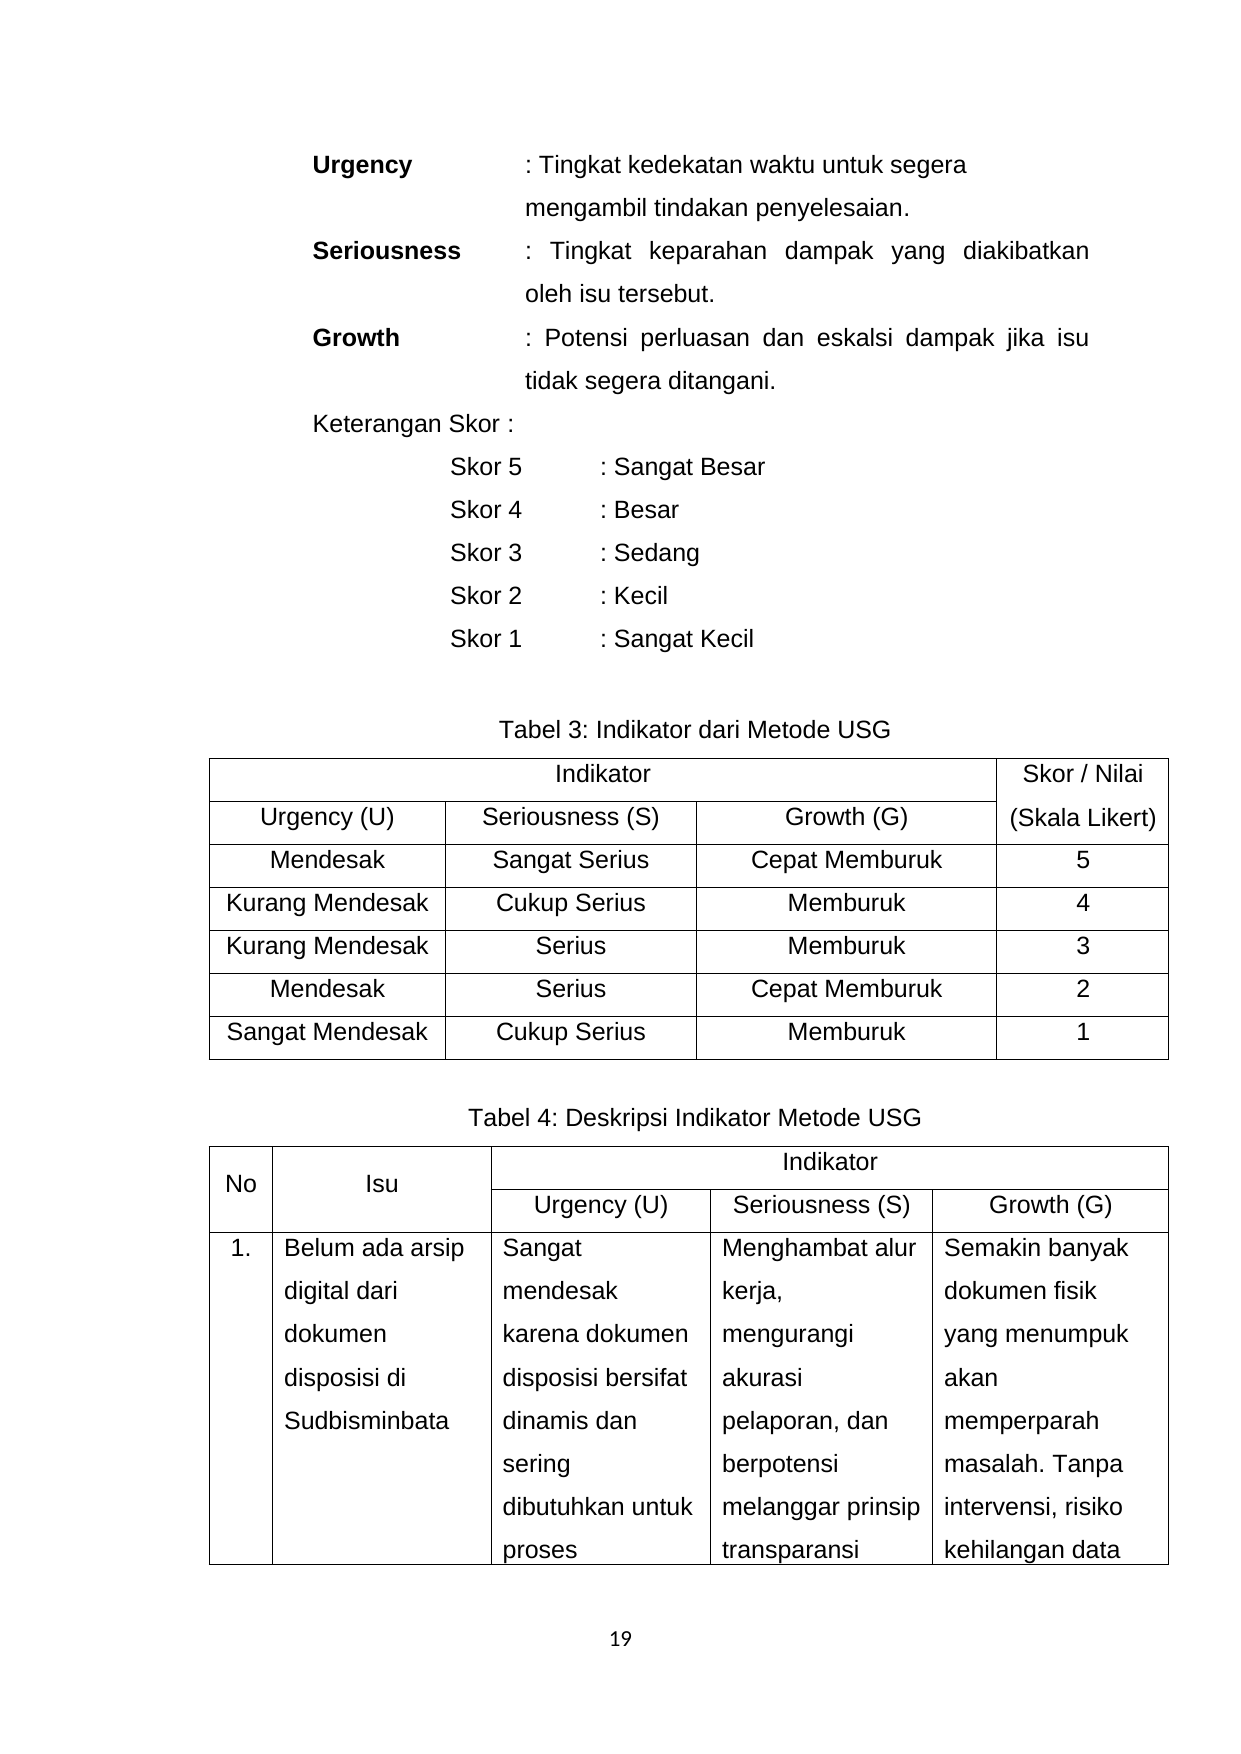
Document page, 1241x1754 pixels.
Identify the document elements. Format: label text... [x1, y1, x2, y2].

table_cell Growth (G) [697, 802, 996, 844]
list Urgency : Tingkat kedekatan waktu untuk segera mengambil tindakan penyelesaian. [312, 150, 1090, 222]
table_cell Cepat Memburuk [697, 845, 996, 887]
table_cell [711, 1233, 932, 1564]
table_cell Urgency (U) [210, 802, 445, 844]
list Tabel 4: Deskripsi Indikator Metode USG [300, 1103, 1090, 1132]
list Seriousness : Tingkat keparahan dampak yang diakibatkan oleh isu tersebut. [312, 236, 1090, 308]
table_cell Seriousness (S) [711, 1190, 932, 1232]
table_header Isu [273, 1147, 491, 1232]
table_header Skor / Nilai (Skala Likert) [997, 759, 1168, 844]
table_cell Memburuk [697, 931, 996, 973]
table_cell Sangat Serius [446, 845, 696, 887]
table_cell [273, 1233, 491, 1564]
table_cell Seriousness (S) [446, 802, 696, 844]
text Skor 3 : Sedang [375, 538, 1090, 567]
list Growth : Potensi perluasan dan eskalsi dampak jika isu tidak segera ditangani. [312, 322, 1090, 394]
table_cell Memburuk [697, 1017, 996, 1059]
table_cell Cepat Memburuk [697, 974, 996, 1016]
table_cell Serius [446, 974, 696, 1016]
table_cell Serius [446, 931, 696, 973]
text Keterangan Skor : [312, 409, 1090, 437]
text Skor 1 : Sangat Kecil [375, 624, 1090, 653]
table_cell Cukup Serius [446, 1017, 696, 1059]
text Skor 2 : Kecil [375, 581, 1090, 610]
table_header Indikator [210, 759, 996, 801]
table_cell Sangat Mendesak [210, 1017, 445, 1059]
table_cell Growth (G) [933, 1190, 1168, 1232]
text Skor 5 : Sangat Besar [375, 452, 1090, 481]
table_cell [492, 1233, 710, 1564]
table_cell Kurang Mendesak [210, 888, 445, 930]
table_cell 4 [997, 888, 1168, 930]
table_cell Urgency (U) [492, 1190, 710, 1232]
text Skor 4 : Besar [375, 495, 1090, 524]
table_cell Memburuk [697, 888, 996, 930]
table_cell 1 [997, 1017, 1168, 1059]
table_cell 3 [997, 931, 1168, 973]
table_cell 1. [210, 1233, 272, 1564]
table_cell Mendesak [210, 845, 445, 887]
table_cell 2 [997, 974, 1168, 1016]
table_cell Mendesak [210, 974, 445, 1016]
table_cell 5 [997, 845, 1168, 887]
table_cell Cukup Serius [446, 888, 696, 930]
list Tabel 3: Indikator dari Metode USG [300, 715, 1090, 744]
table_cell Kurang Mendesak [210, 931, 445, 973]
table_header No [210, 1147, 272, 1232]
table_header Indikator [492, 1147, 1168, 1189]
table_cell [933, 1233, 1168, 1564]
